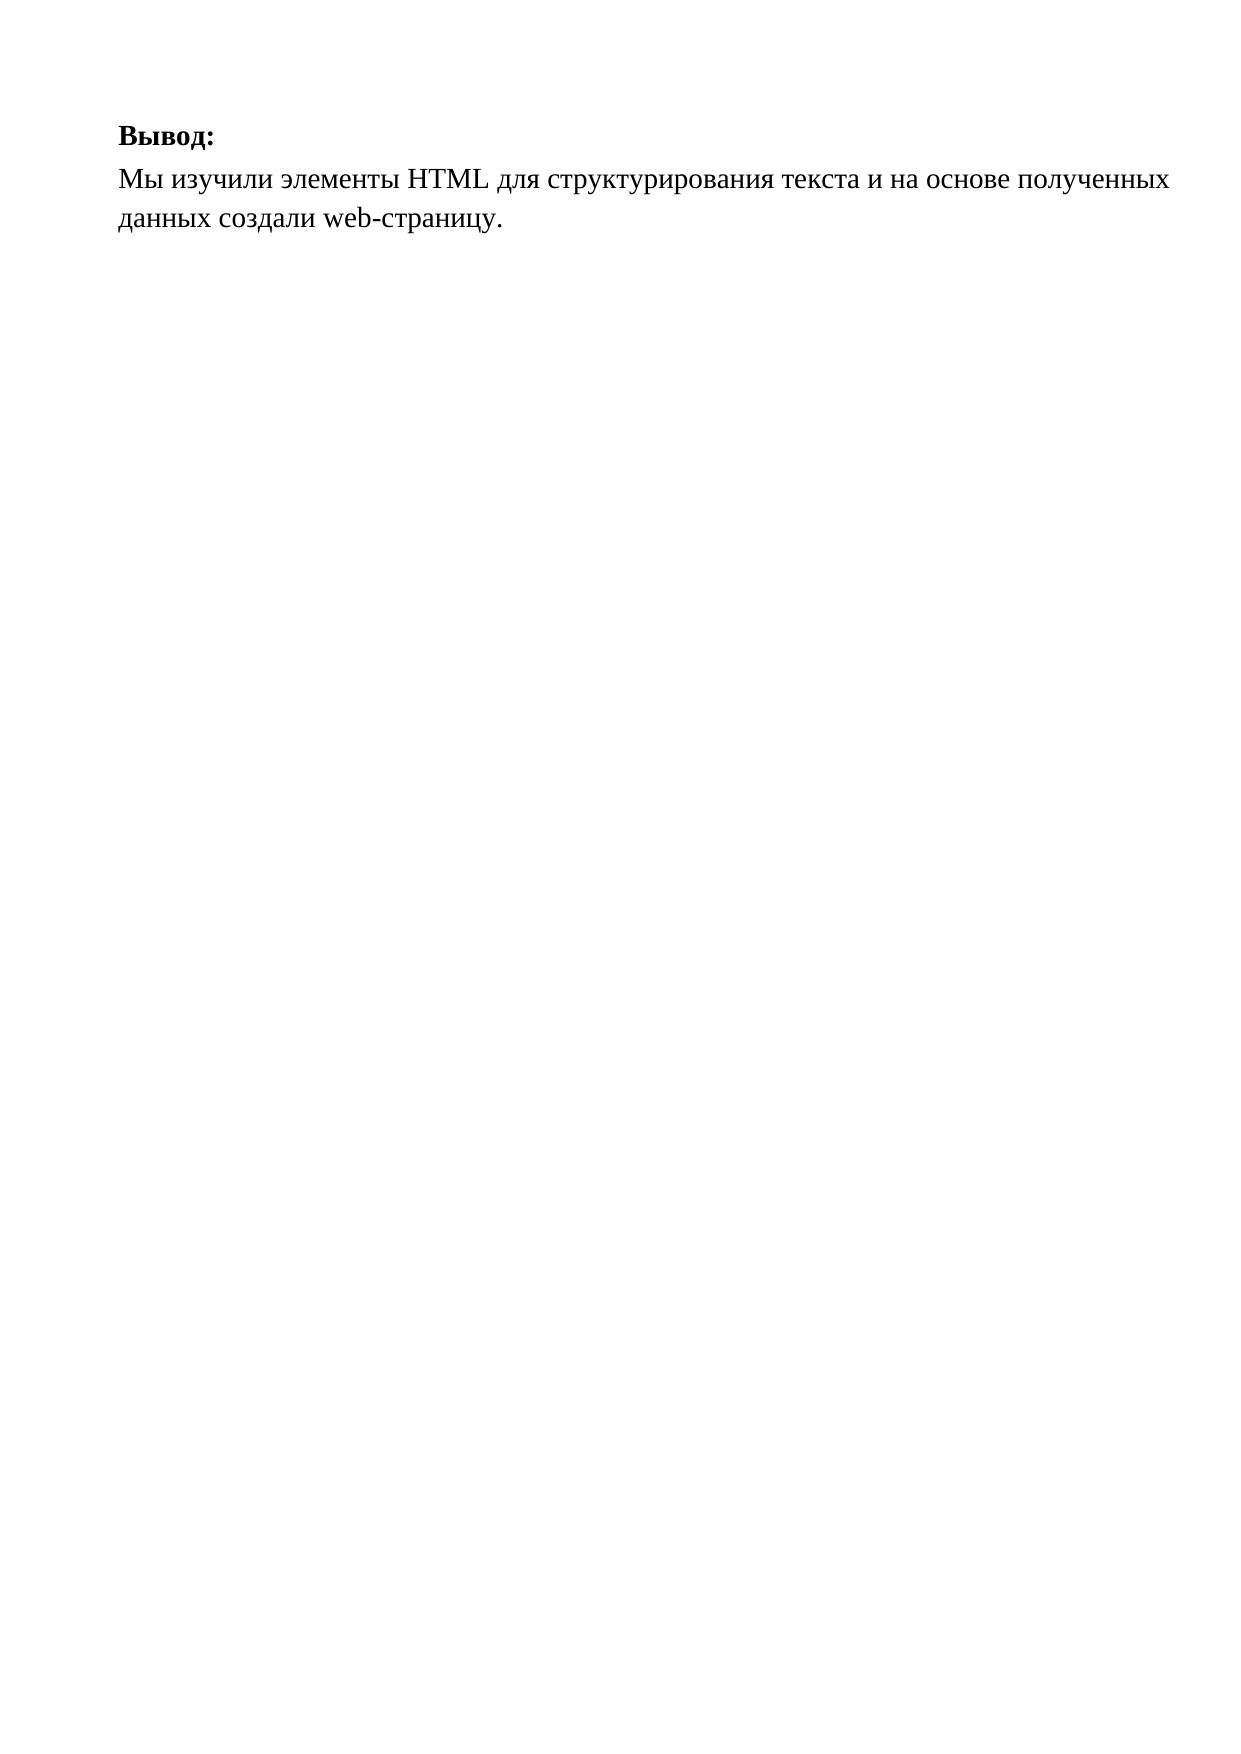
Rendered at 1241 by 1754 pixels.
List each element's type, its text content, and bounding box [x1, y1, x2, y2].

text Вывод: [118, 118, 1181, 152]
text Мы изучили элементы HTML для структурирования текста и на основе полученных данных создали web-страницу. [118, 162, 1181, 234]
